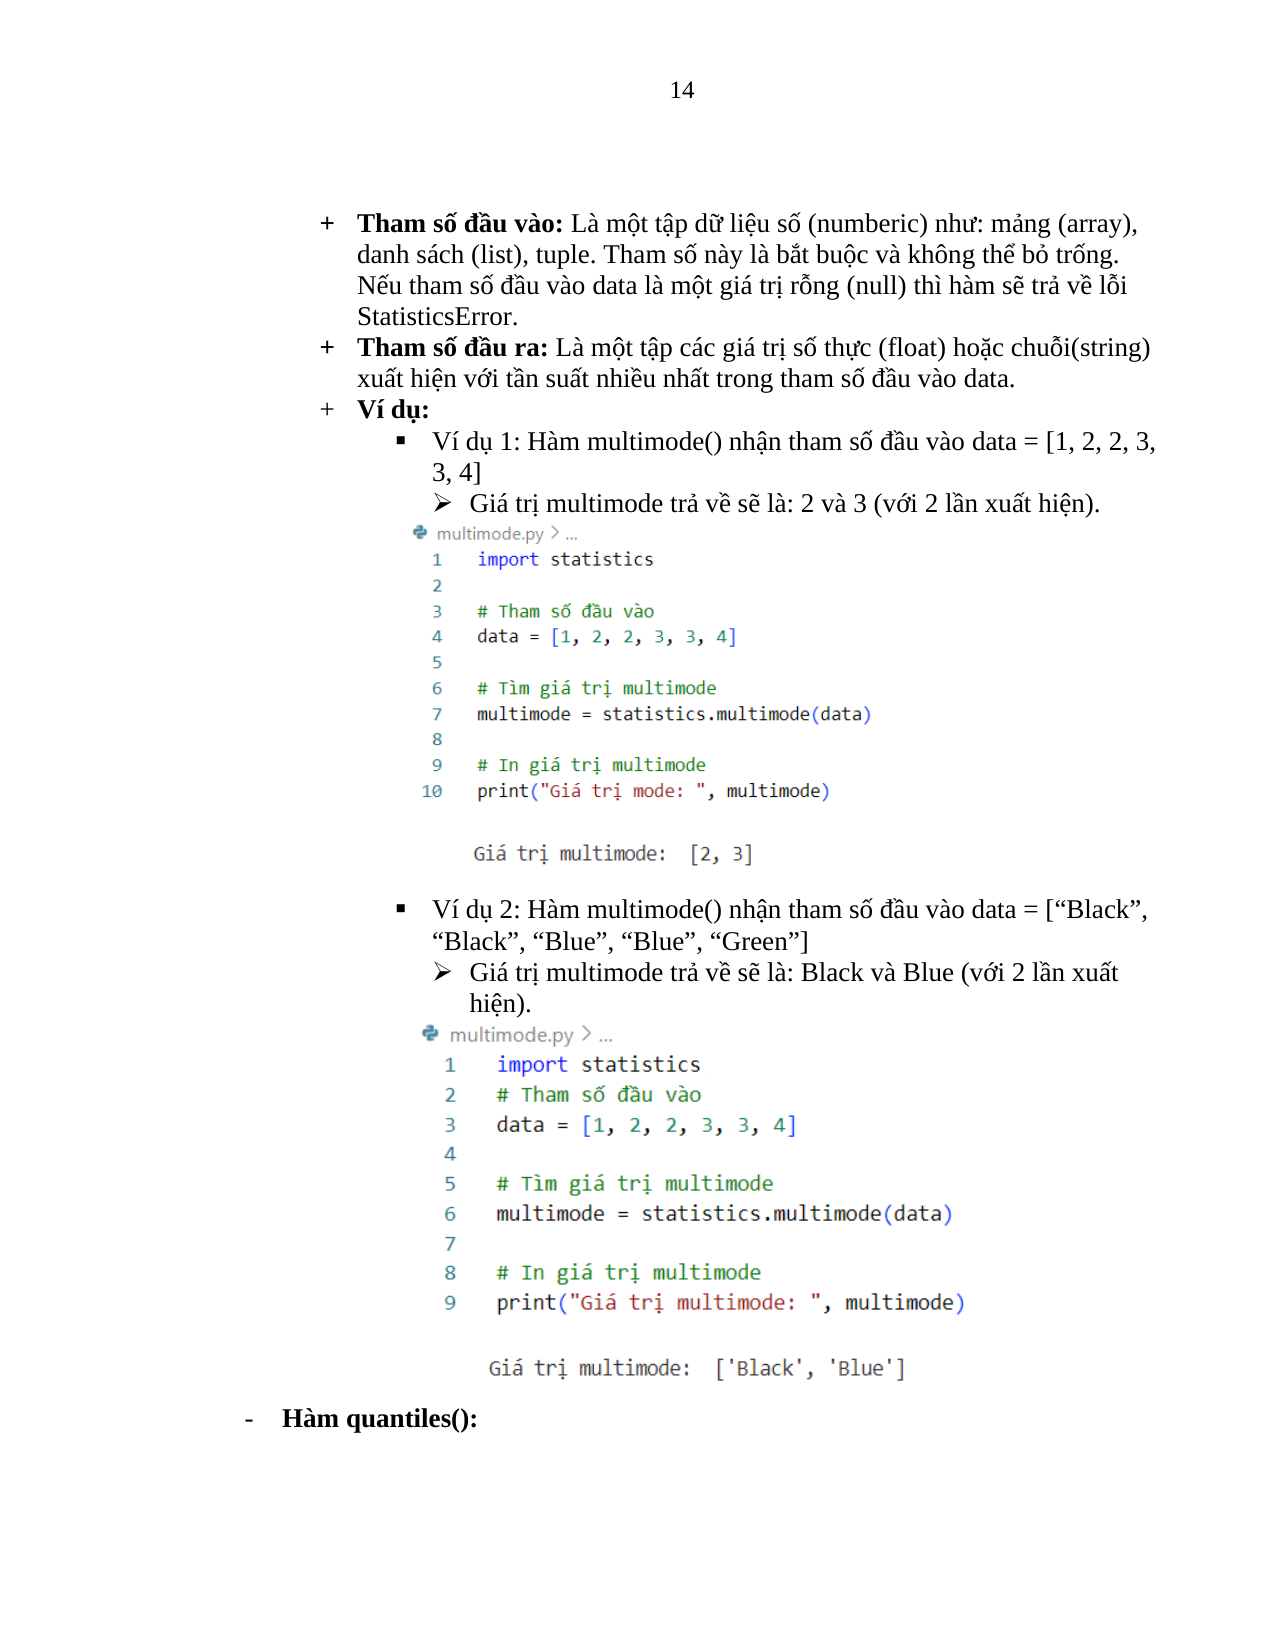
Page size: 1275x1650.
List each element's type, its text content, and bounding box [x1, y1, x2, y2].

list Giá trị multimode trả về sẽ là: 2 và 3 (với 2 lần xuất hiện). [432, 487, 1157, 518]
list Ví dụ 1: Hàm multimode() nhận tham số đầu vào data = [1, 2, 2, 3, 3, 4] [394, 425, 1157, 487]
list Tham số đầu vào: Là một tập dữ liệu số (numberic) như: mảng (array), danh sách (list), tuple. Tham số này là bắt buộc và không thể bỏ trống. Nếu tham số đầu vào data là một giá trị rỗng (null) thì hàm sẽ trả về lỗi StatisticsError. [319, 207, 1157, 331]
picture [469, 1342, 972, 1386]
list Tham số đầu ra: Là một tập các giá trị số thực (float) hoặc chuỗi(string) xuất hiện với tần suất nhiều nhất trong tham số đầu vào data. [319, 331, 1157, 394]
list Hàm quantiles(): [244, 1402, 1157, 1433]
list Ví dụ: [319, 394, 1157, 425]
picture [457, 825, 837, 879]
picture [394, 1018, 1137, 1326]
list Giá trị multimode trả về sẽ là: Black và Blue (với 2 lần xuất hiện). [432, 956, 1157, 1018]
picture [394, 518, 957, 809]
list Ví dụ 2: Hàm multimode() nhận tham số đầu vào data = [“Black”, “Black”, “Blue”, “Blue”, “Green”] [394, 894, 1157, 956]
